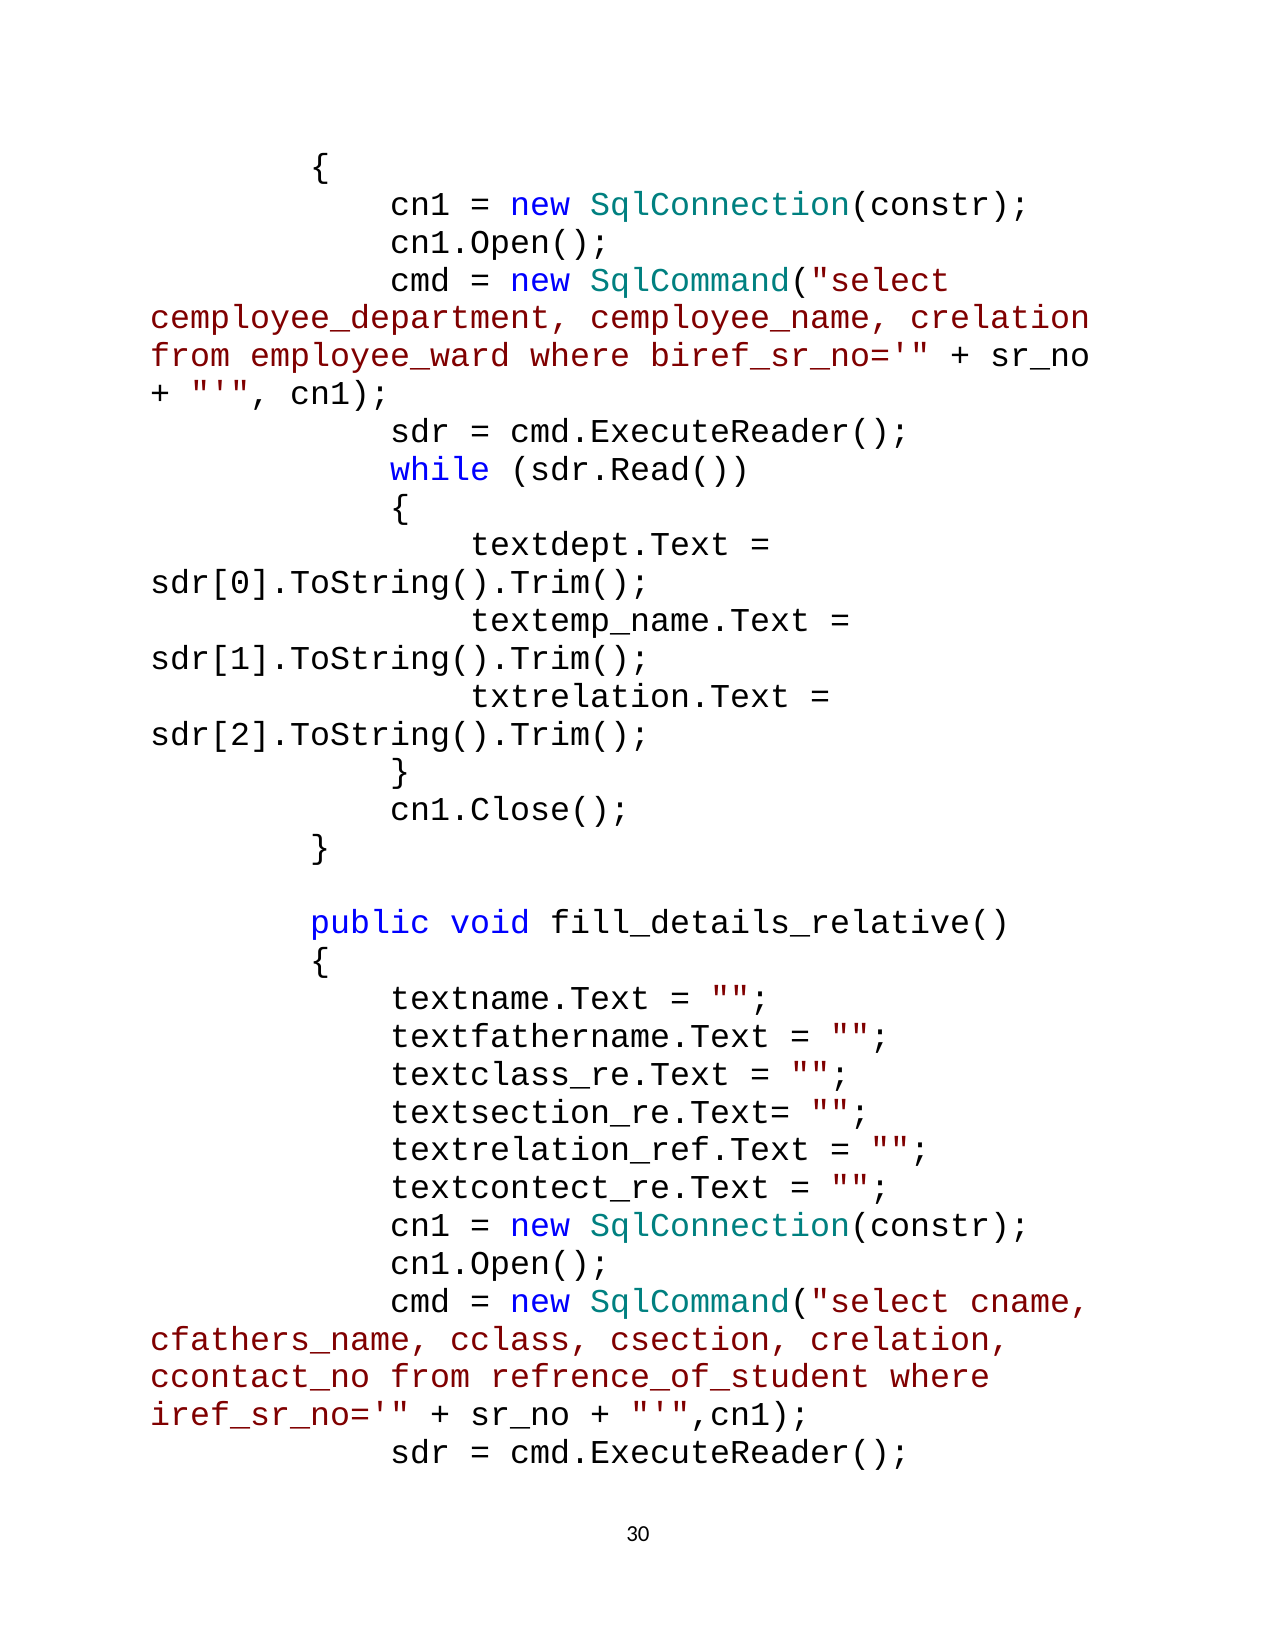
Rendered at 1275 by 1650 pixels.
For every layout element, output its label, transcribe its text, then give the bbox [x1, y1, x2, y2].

text textemp_name.Text = sdr[1].ToString().Trim(); [150, 604, 1125, 679]
text sdr = cmd.ExecuteReader(); [150, 415, 1125, 452]
text textcontect_re.Text = ""; [150, 1171, 1125, 1209]
text cn1 = new SqlConnection(constr); [150, 1209, 1125, 1247]
text public void fill_details_relative() [150, 906, 1125, 944]
text } [150, 831, 1125, 868]
text textclass_re.Text = ""; [150, 1057, 1125, 1095]
text cn1.Close(); [150, 793, 1125, 831]
text textsection_re.Text= ""; [150, 1095, 1125, 1133]
text textrelation_ref.Text = ""; [150, 1133, 1125, 1171]
text cmd = new SqlCommand("select cemployee_department, cemployee_name, crelation from employee_ward where biref_sr_no='" + sr_no + "'", cn1); [150, 263, 1125, 415]
text cn1.Open(); [150, 226, 1125, 263]
text textfathername.Text = ""; [150, 1020, 1125, 1057]
text } [150, 755, 1125, 793]
text cmd = new SqlCommand("select cname, cfathers_name, cclass, csection, crelation, ccontact_no from refrence_of_student where iref_sr_no='" + sr_no + "'",cn1); [150, 1284, 1125, 1436]
text sdr = cmd.ExecuteReader(); [150, 1436, 1125, 1473]
text textname.Text = ""; [150, 982, 1125, 1020]
text textdept.Text = sdr[0].ToString().Trim(); [150, 528, 1125, 604]
text cn1 = new SqlConnection(constr); [150, 188, 1125, 226]
text cn1.Open(); [150, 1247, 1125, 1284]
text { [150, 490, 1125, 528]
text { [150, 944, 1125, 982]
text while (sdr.Read()) [150, 452, 1125, 490]
text { [150, 150, 1125, 188]
text txtrelation.Text = sdr[2].ToString().Trim(); [150, 679, 1125, 755]
